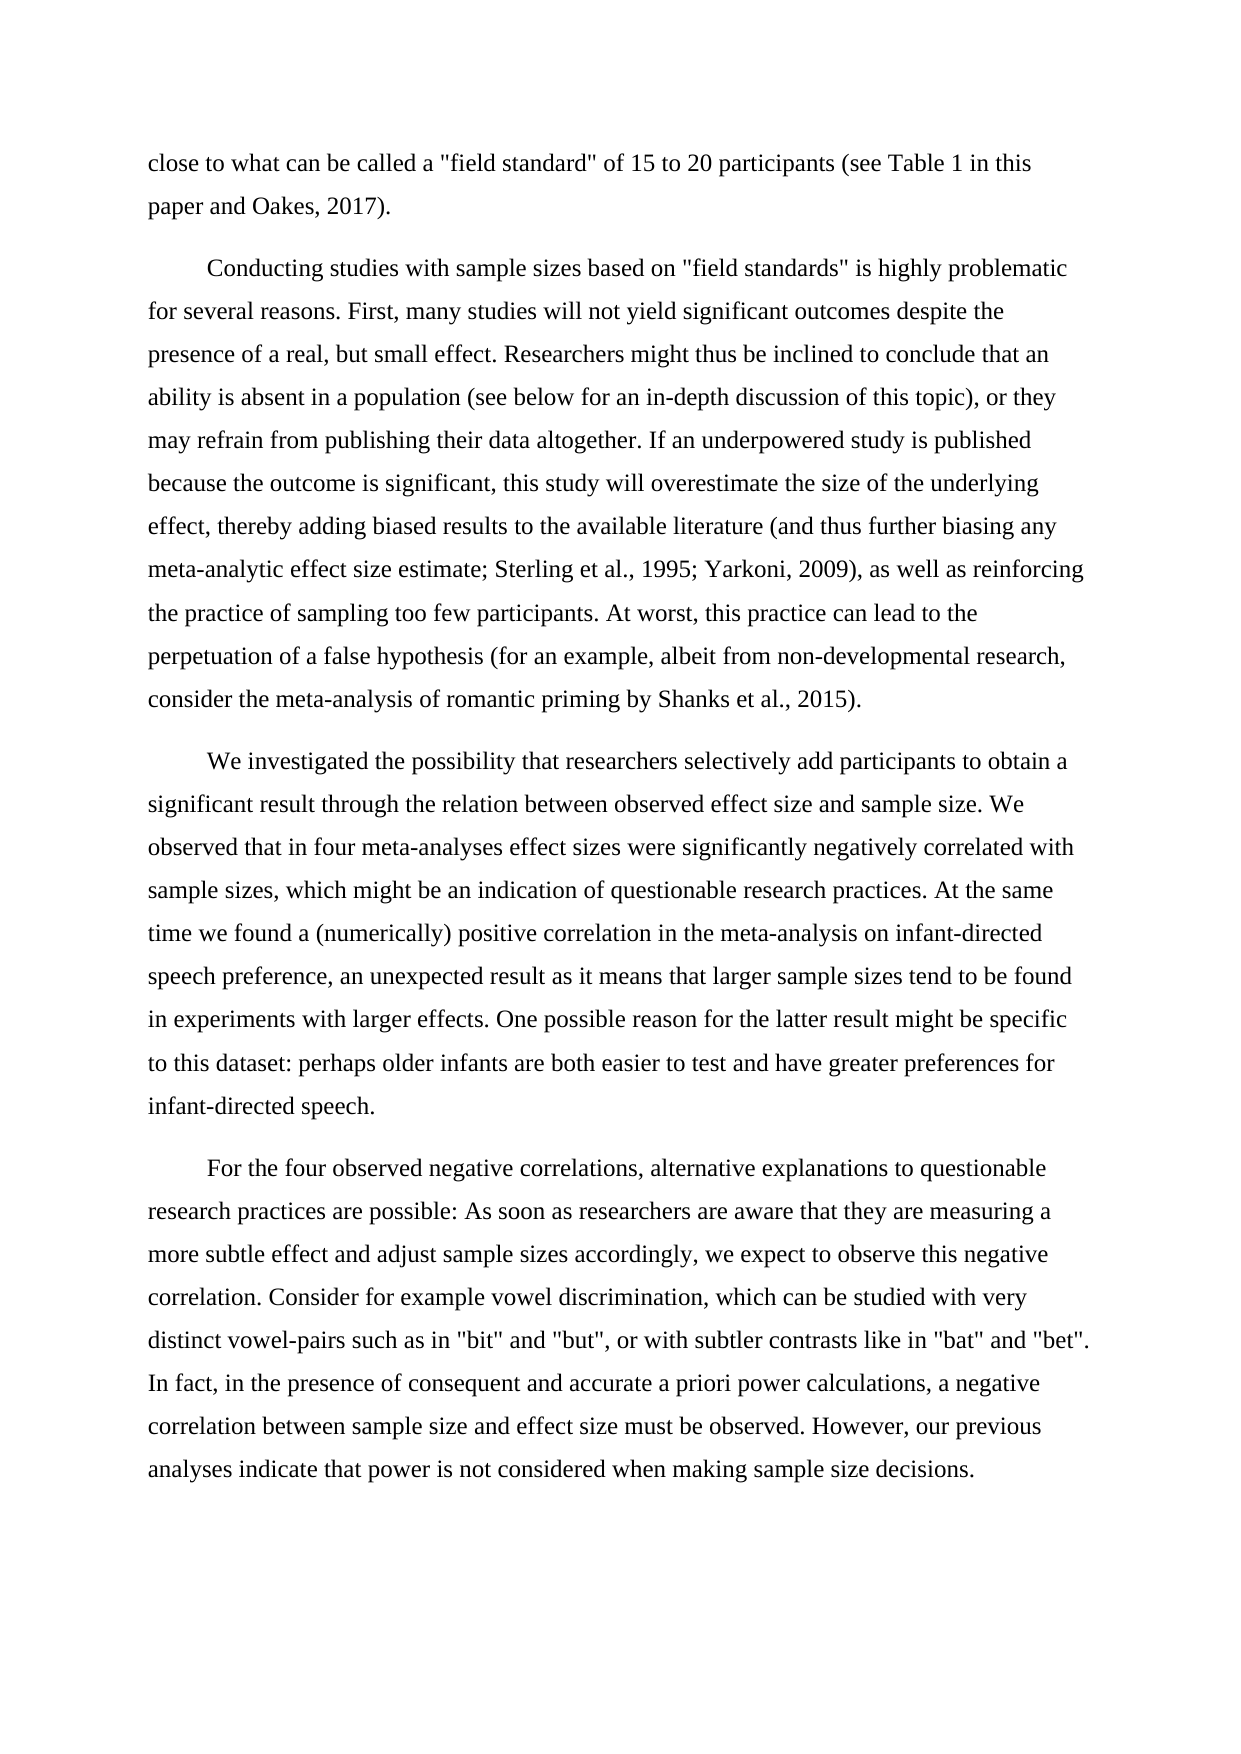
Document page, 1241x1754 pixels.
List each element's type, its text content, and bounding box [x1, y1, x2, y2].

text Conducting studies with sample sizes based on "field standards" is highly problematic for several reasons. First, many studies will not yield significant outcomes despite the presence of a real, but small effect. Researchers might thus be inclined to conclude that an ability is absent in a population (see below for an in-depth discussion of this topic), or they may refrain from publishing their data altogether. If an underpowered study is published because the outcome is significant, this study will overestimate the size of the underlying effect, thereby adding biased results to the available literature (and thus further biasing any meta-analytic effect size estimate; Sterling et al., 1995; Yarkoni, 2009), as well as reinforcing the practice of sampling too few participants. At worst, this practice can lead to the perpetuation of a false hypothesis (for an example, albeit from non-developmental research, consider the meta-analysis of romantic priming by Shanks et al., 2015). [148, 253, 1093, 713]
text For the four observed negative correlations, alternative explanations to questionable research practices are possible: As soon as researchers are aware that they are measuring a more subtle effect and adjust sample sizes accordingly, we expect to observe this negative correlation. Consider for example vowel discrimination, which can be studied with very distinct vowel-pairs such as in "bit" and "but", or with subtler contrasts like in "bat" and "bet". In fact, in the presence of consequent and accurate a priori power calculations, a negative correlation between sample size and effect size must be observed. However, our previous analyses indicate that power is not considered when making sample size decisions. [148, 1153, 1093, 1483]
text We investigated the possibility that researchers selectively add participants to obtain a significant result through the relation between observed effect size and sample size. We observed that in four meta-analyses effect sizes were significantly negatively correlated with sample sizes, which might be an indication of questionable research practices. At the same time we found a (numerically) positive correlation in the meta-analysis on infant-directed speech preference, an unexpected result as it means that larger sample sizes tend to be found in experiments with larger effects. One possible reason for the latter result might be specific to this dataset: perhaps older infants are both easier to test and have greater preferences for infant-directed speech. [148, 746, 1093, 1119]
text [148, 148, 1093, 219]
